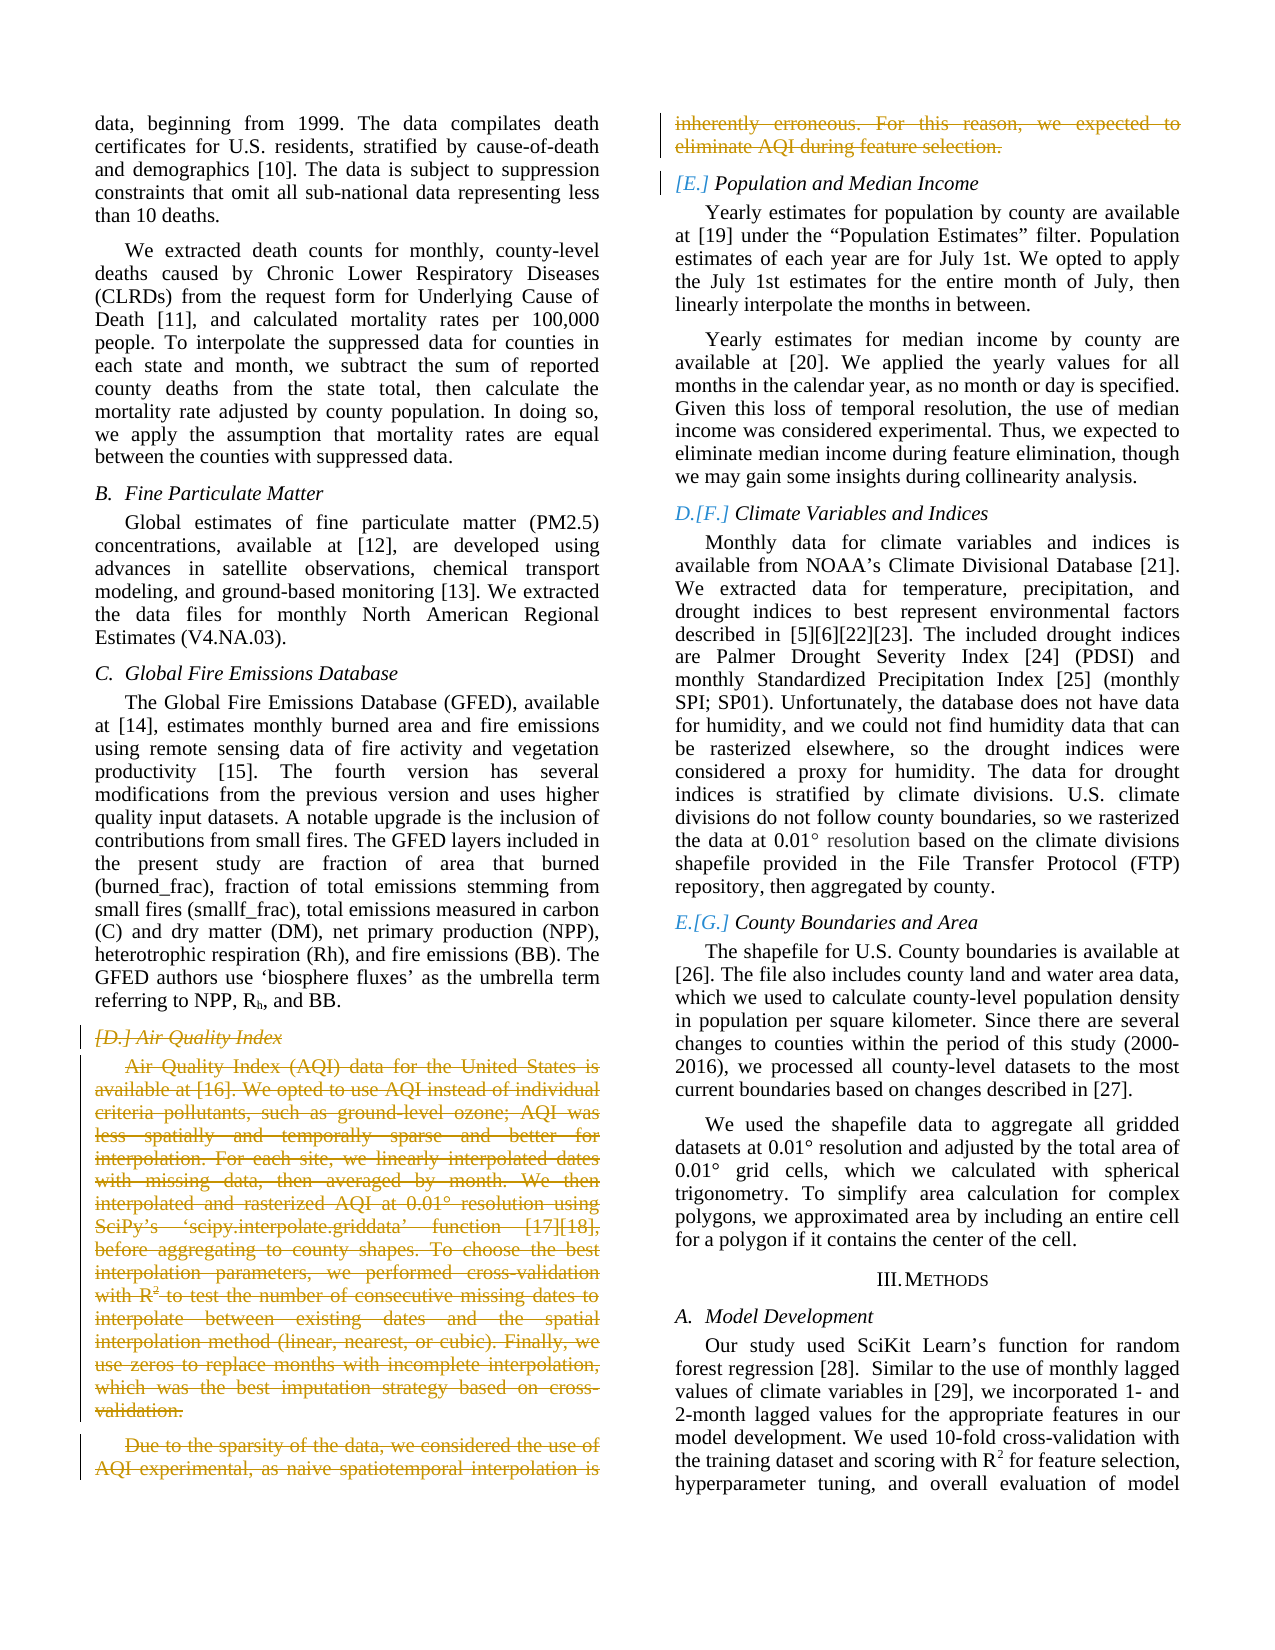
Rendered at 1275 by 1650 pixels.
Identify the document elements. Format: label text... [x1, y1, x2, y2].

subtitle Climate Variables and Indices [675, 501, 1181, 525]
subtitle Global Fire Emissions Database [94, 661, 600, 685]
text The Global Fire Emissions Database (GFED), available at [14], estimates monthly burned area and fire emissions using remote sensing data of fire activity and vegetation productivity [15]. The fourth version has several modifications from the previous version and uses higher quality input datasets. A notable upgrade is the inclusion of contributions from small fires. The GFED layers included in the present study are fraction of area that burned (burned_frac), fraction of total emissions stemming from small fires (smallf_frac), total emissions measured in carbon (C) and dry matter (DM), net primary production (NPP), heterotrophic respiration (Rh), and fire emissions (BB). The GFED authors use ‘biosphere fluxes’ as the umbrella term referring to NPP, Rh, and BB. [94, 692, 600, 1012]
text Yearly estimates for population by county are available at [19] under the “Population Estimates” filter. Population estimates of each year are for July 1st. We opted to apply the July 1st estimates for the entire month of July, then linearly interpolate the months in between. [675, 201, 1181, 316]
text We used the shapefile data to aggregate all gridded datasets at 0.01° resolution and adjusted by the total area of 0.01° grid cells, which we calculated with spherical trigonometry. To simplify area calculation for complex polygons, we approximated area by including an entire cell for a polygon if it contains the center of the cell. [675, 1113, 1181, 1251]
subtitle Model Development [675, 1304, 1181, 1328]
subtitle Population and Median Income [675, 171, 1181, 195]
text We extracted death counts for monthly, county-level deaths caused by Chronic Lower Respiratory Diseases (CLRDs) from the request form for Underlying Cause of Death [11], and calculated mortality rates per 100,000 people. To interpolate the suppressed data for counties in each state and month, we subtract the sum of reported county deaths from the state total, then calculate the mortality rate adjusted by county population. In doing so, we apply the assumption that mortality rates are equal between the counties with suppressed data. [94, 239, 600, 468]
text Yearly estimates for median income by county are available at [20]. We applied the yearly values for all months in the calendar year, as no month or day is specified. Given this loss of temporal resolution, the use of median income was considered experimental. Thus, we expected to eliminate median income during feature elimination, though we may gain some insights during collinearity analysis. [675, 328, 1181, 488]
text Global estimates of fine particulate matter (PM2.5) concentrations, available at [12], are developed using advances in satellite observations, chemical transport modeling, and ground-based monitoring [13]. We extracted the data files for monthly North American Regional Estimates (V4.NA.03). [94, 511, 600, 649]
text The shapefile for U.S. County boundaries is available at [26]. The file also includes county land and water area data, which we used to calculate county-level population density in population per square kilometer. Since there are several changes to counties within the period of this study (2000-2016), we processed all county-level datasets to the most current boundaries based on changes described in [27]. [675, 941, 1181, 1101]
subtitle Methods [675, 1267, 1181, 1291]
subtitle County Boundaries and Area [675, 910, 1181, 934]
text Monthly data for climate variables and indices is available from NOAA’s Climate Divisional Database [21]. We extracted data for temperature, precipitation, and drought indices to best represent environmental factors described in [5][6][22][23]. The included drought indices are Palmer Drought Severity Index [24] (PDSI) and monthly Standardized Precipitation Index [25] (monthly SPI; SP01). Unfortunately, the database does not have data for humidity, and we could not find humidity data that can be rasterized elsewhere, so the drought indices were considered a proxy for humidity. The data for drought indices is stratified by climate divisions. U.S. climate divisions do not follow county boundaries, so we rasterized the data at 0.01° resolution based on the climate divisions shapefile provided in the File Transfer Protocol (FTP) repository, then aggregated by county. [675, 531, 1181, 898]
subtitle Fine Particulate Matter [94, 481, 600, 505]
